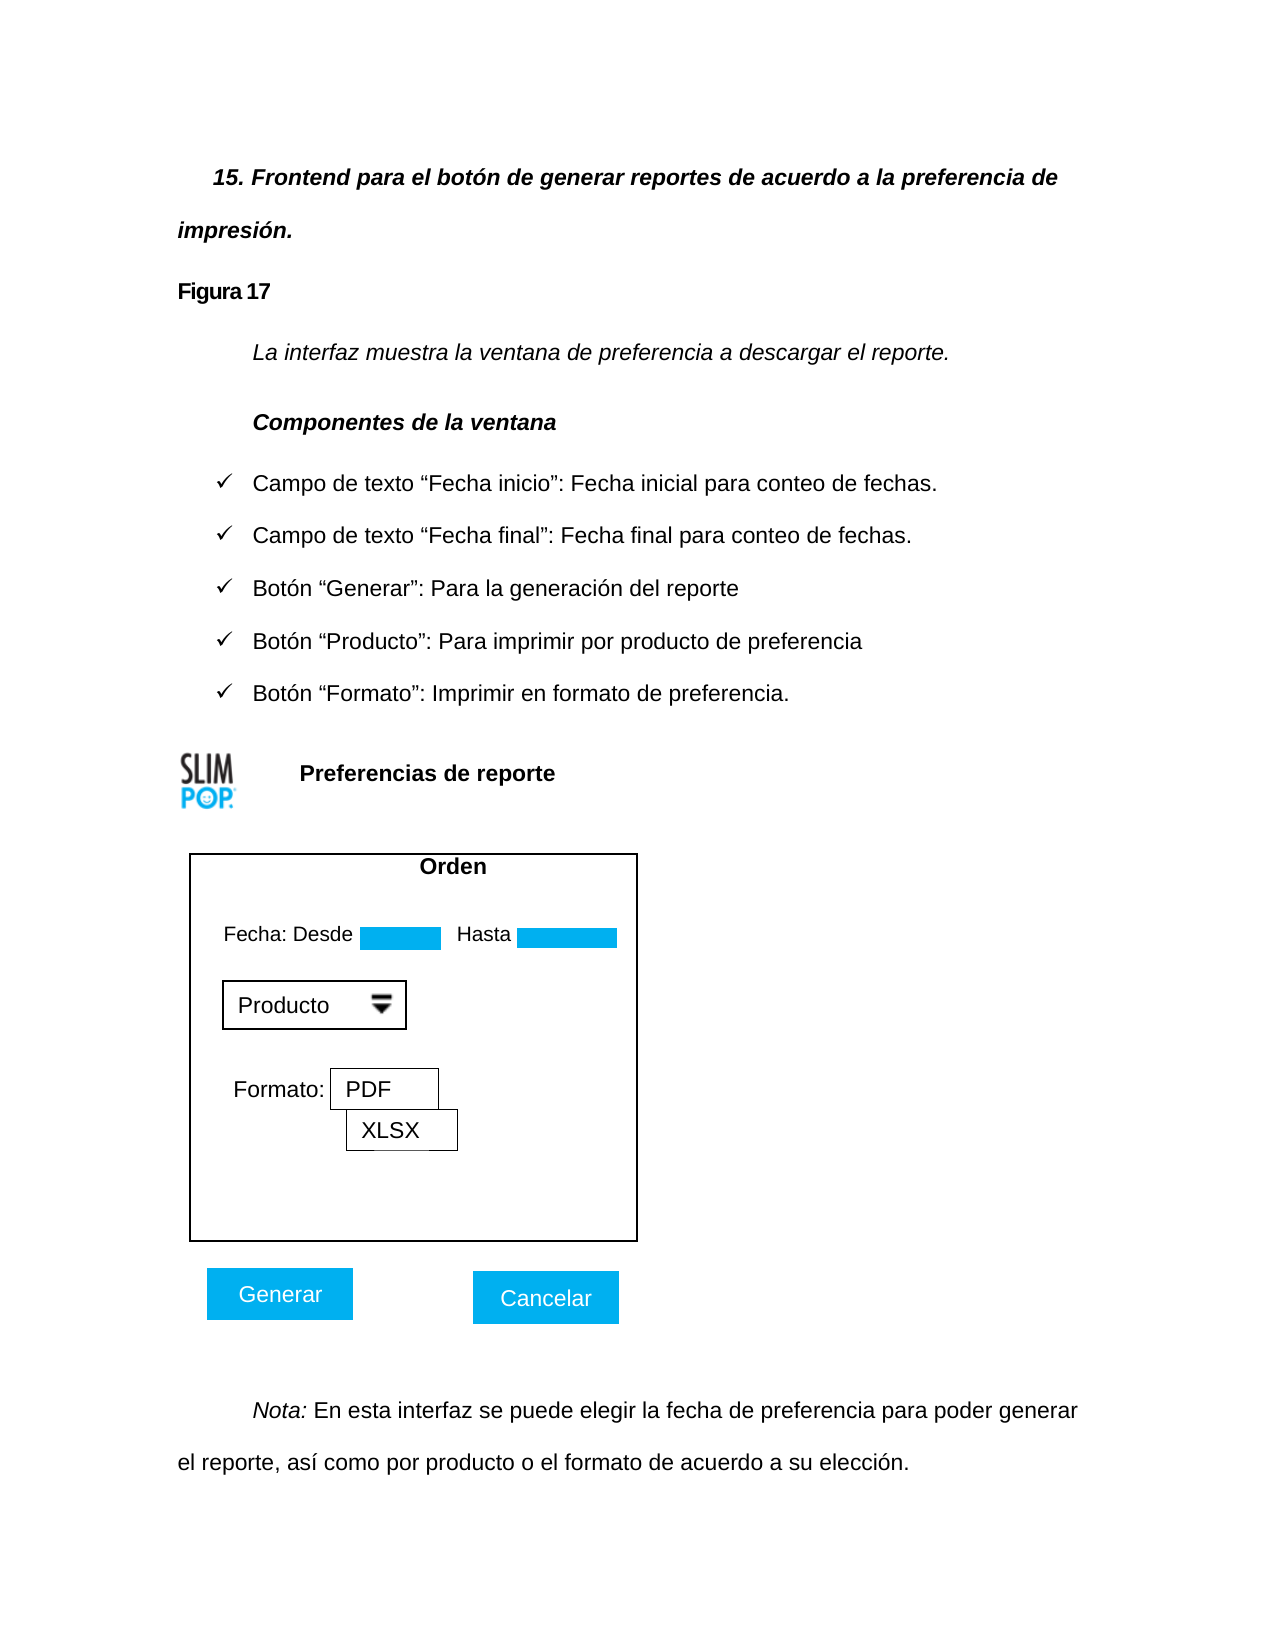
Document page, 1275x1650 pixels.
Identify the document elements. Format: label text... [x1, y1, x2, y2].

title Figura 17 [177, 278, 1098, 304]
text La interfaz muestra la ventana de preferencia a descargar el reporte. [177, 339, 1098, 365]
picture [177, 749, 645, 1354]
subtitle Frontend para el botón de generar reportes de acuerdo a la preferencia de impresión. [177, 164, 1098, 243]
list Botón “Producto”: Para imprimir por producto de preferencia [215, 628, 1098, 654]
list Campo de texto “Fecha final”: Fecha final para conteo de fechas. [215, 522, 1098, 548]
subtitle Componentes de la ventana [177, 408, 1098, 435]
list Botón “Formato”: Imprimir en formato de preferencia. [215, 680, 1098, 707]
list Campo de texto “Fecha inicio”: Fecha inicial para conteo de fechas. [215, 469, 1098, 496]
text Nota: En esta interfaz se puede elegir la fecha de preferencia para poder generar el reporte, así como por producto o el formato de acuerdo a su elección. [177, 1397, 1098, 1476]
list Botón “Generar”: Para la generación del reporte [215, 575, 1098, 601]
